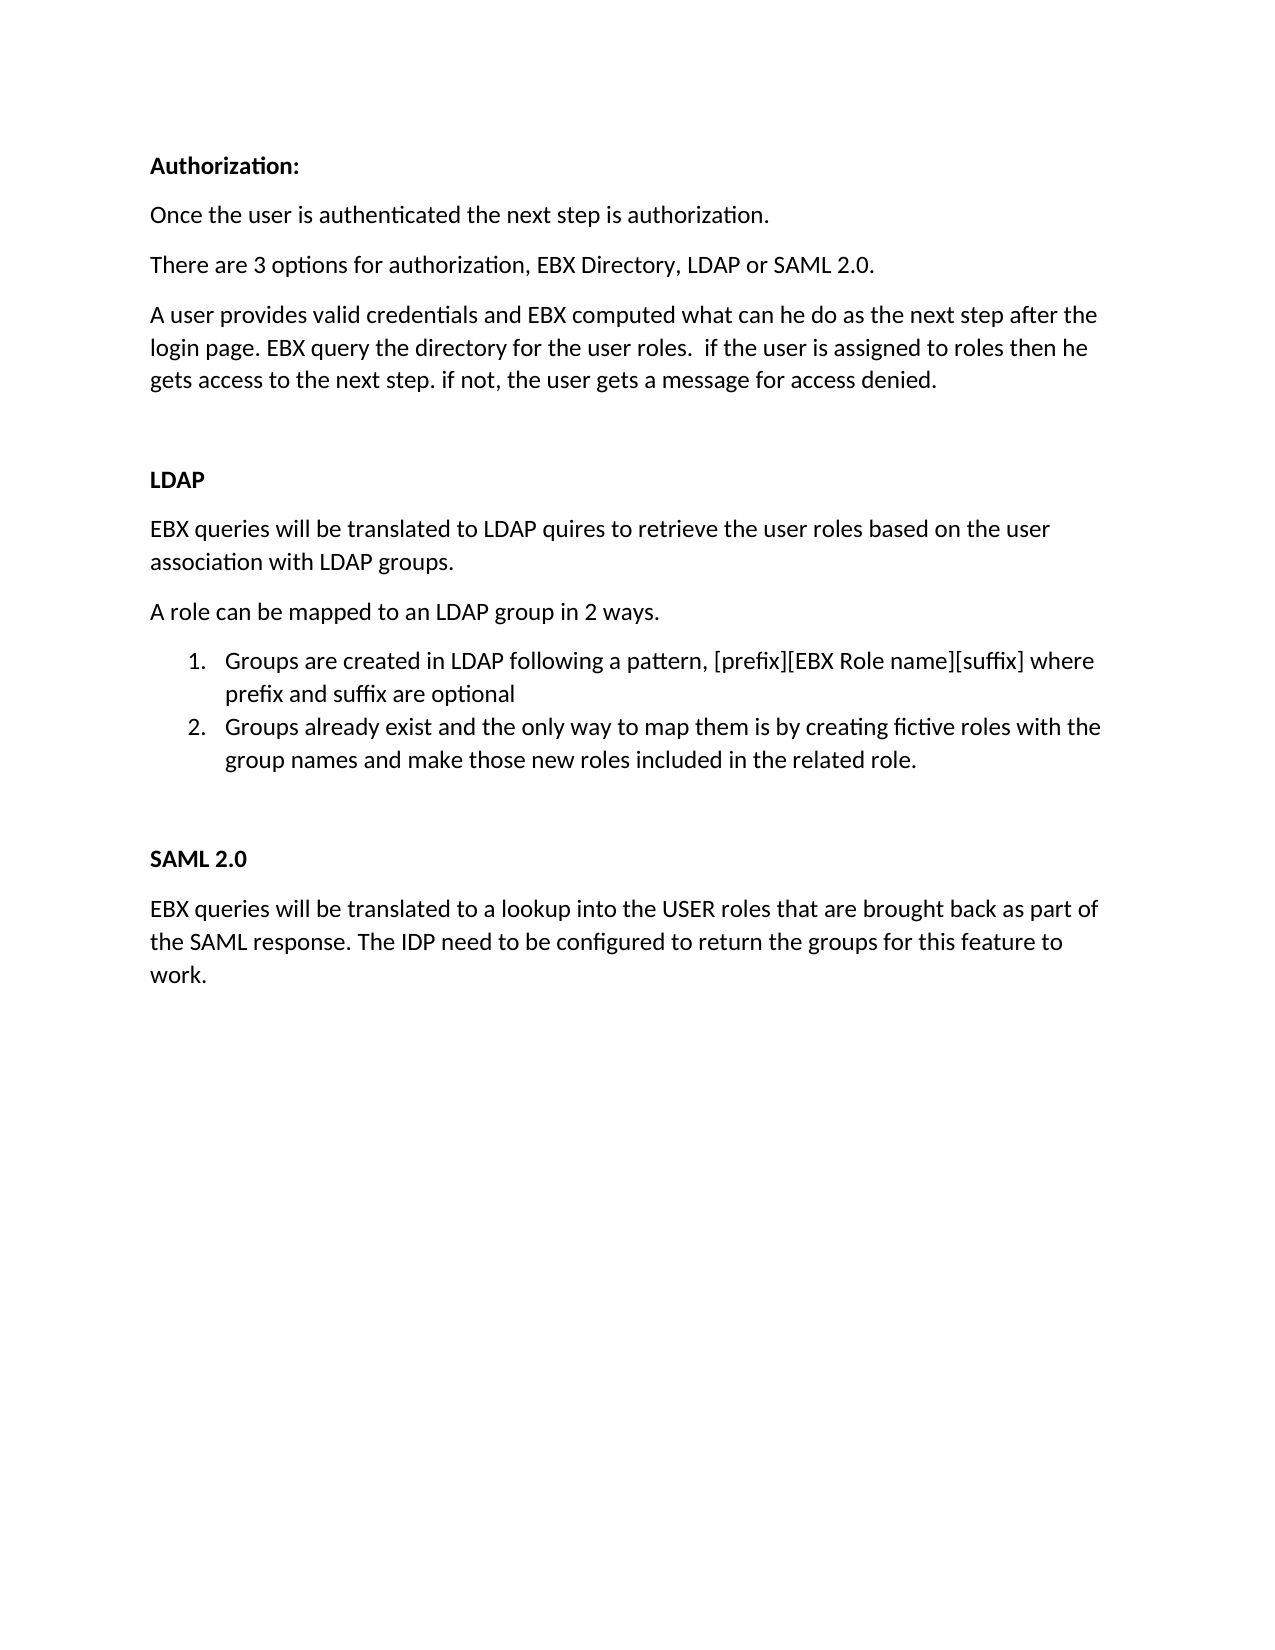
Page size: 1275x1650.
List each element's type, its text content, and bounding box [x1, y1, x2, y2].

text EBX queries will be translated to a lookup into the USER roles that are brought back as part of the SAML response. The IDP need to be configured to return the groups for this feature to work. [150, 893, 1125, 989]
text LDAP [150, 464, 1125, 494]
text A role can be mapped to an LDAP group in 2 ways. [150, 596, 1125, 626]
text EBX queries will be translated to LDAP quires to retrieve the user roles based on the user association with LDAP groups. [150, 513, 1125, 577]
list Groups already exist and the only way to map them is by creating fictive roles with the group names and make those new roles included in the related role. [187, 711, 1125, 775]
text A user provides valid credentials and EBX computed what can he do as the next step after the login page. EBX query the directory for the user roles. if the user is assigned to roles then he gets access to the next step. if not, the user gets a message for access denied. [150, 299, 1125, 395]
text Authorization: [150, 150, 1125, 181]
list Groups are created in LDAP following a pattern, [prefix][EBX Role name][suffix] where prefix and suffix are optional [187, 645, 1125, 709]
text There are 3 options for authorization, EBX Directory, LDAP or SAML 2.0. [150, 249, 1125, 280]
text SAML 2.0 [150, 843, 1125, 874]
text Once the user is authenticated the next step is authorization. [150, 199, 1125, 230]
